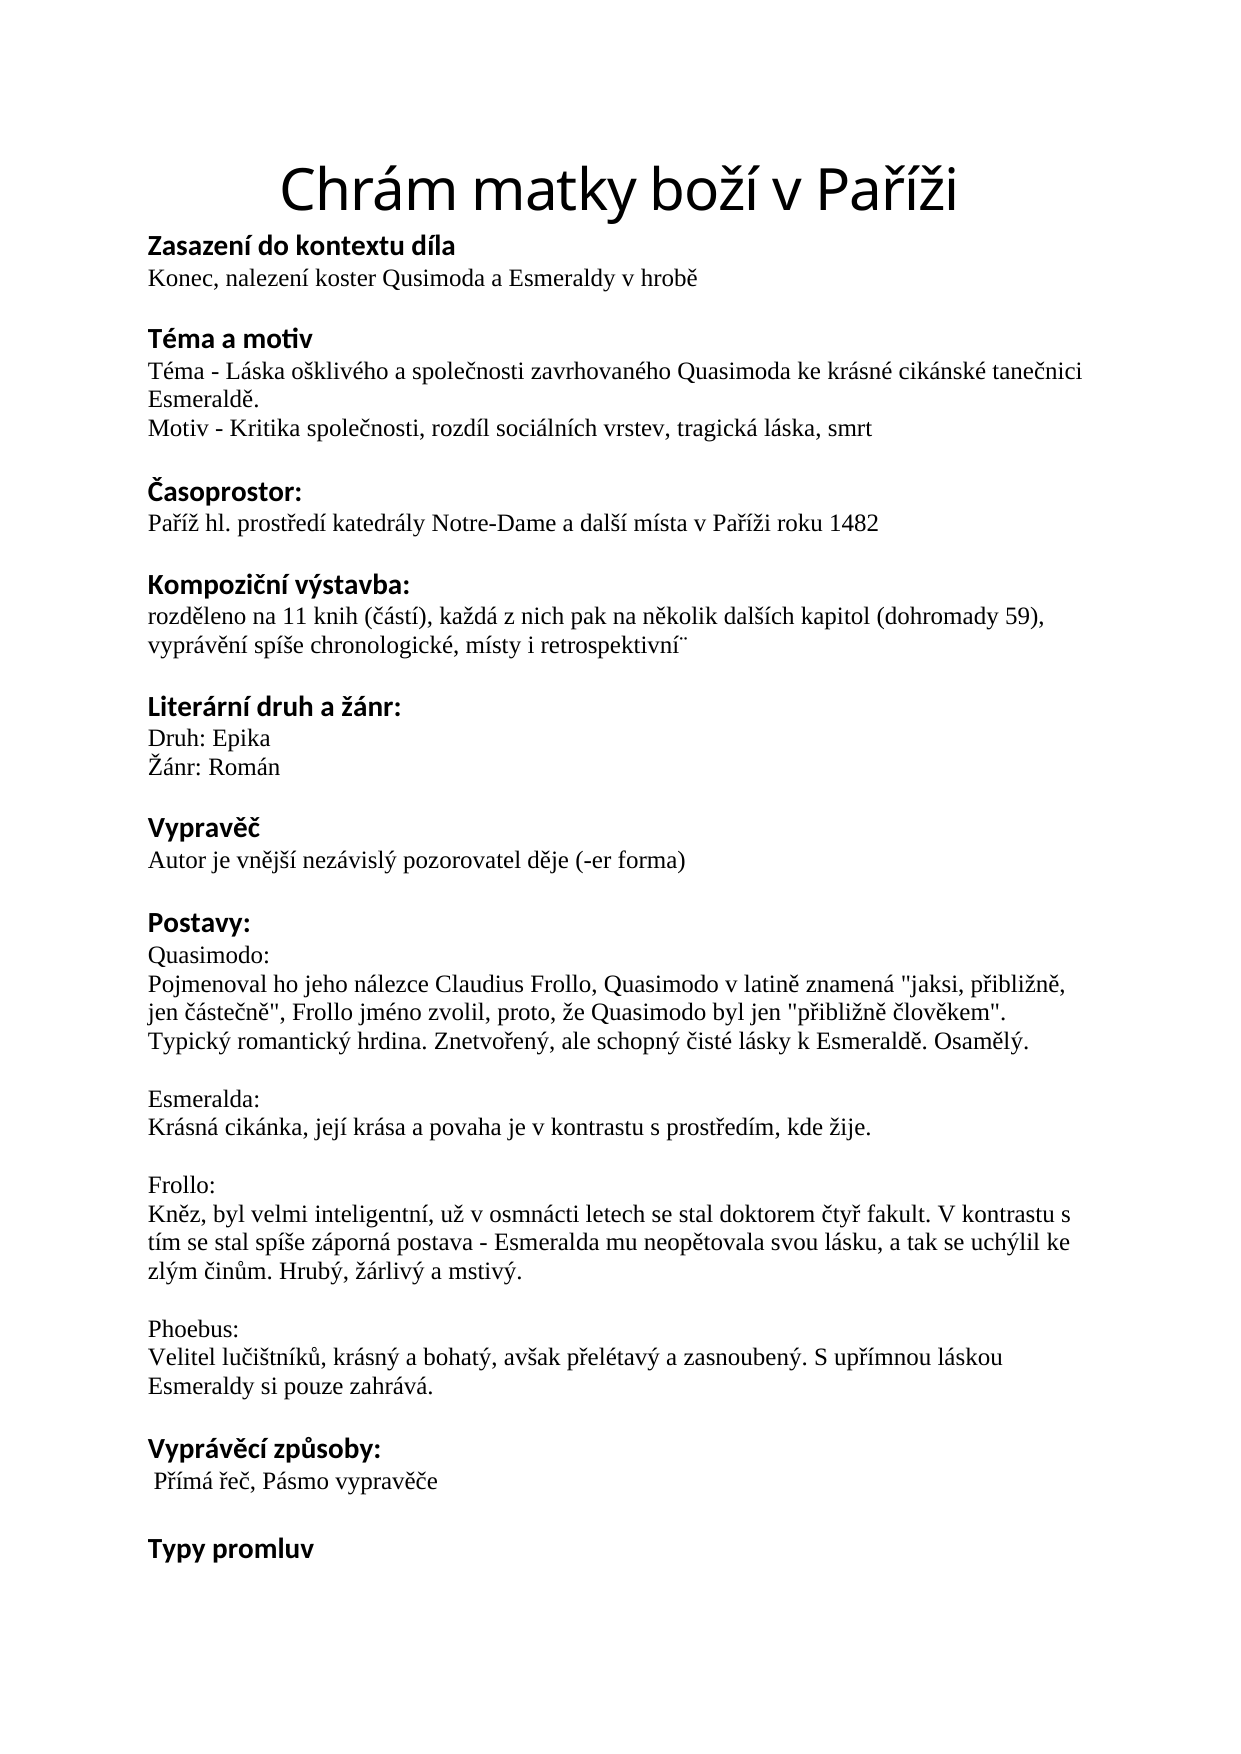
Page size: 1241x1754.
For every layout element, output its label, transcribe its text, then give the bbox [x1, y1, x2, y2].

text Velitel lučištníků, krásný a bohatý, avšak přelétavý a zasnoubený. S upřímnou láskou Esmeraldy si pouze zahrává. [148, 1342, 1093, 1400]
text Žánr: Román [148, 752, 1093, 781]
text Zasazení do kontextu díla [148, 227, 1093, 263]
text Frollo: [148, 1170, 1093, 1199]
title Chrám matky boží v Paříži [148, 148, 1093, 227]
text Téma a motiv [148, 320, 1093, 356]
text Druh: Epika [148, 723, 1093, 752]
text rozděleno na 11 knih (částí), každá z nich pak na několik dalších kapitol (dohromady 59), vyprávění spíše chronologické, místy i retrospektivní¨ [148, 601, 1093, 659]
text Autor je vnější nezávislý pozorovatel děje (-er forma) [148, 845, 1093, 874]
text Pojmenoval ho jeho nálezce Claudius Frollo, Quasimodo v latině znamená "jaksi, přibližně, jen částečně", Frollo jméno zvolil, proto, že Quasimodo byl jen "přibližně člověkem". Typický romantický hrdina. Znetvořený, ale schopný čisté lásky k Esmeraldě. Osamělý. [148, 969, 1093, 1055]
text Phoebus: [148, 1314, 1093, 1342]
text Paříž hl. prostředí katedrály Notre-Dame a další místa v Paříži roku 1482 [148, 508, 1093, 537]
text Přímá řeč, Pásmo vypravěče [148, 1466, 1093, 1495]
text Krásná cikánka, její krása a povaha je v kontrastu s prostředím, kde žije. [148, 1112, 1093, 1141]
text Esmeralda: [148, 1084, 1093, 1112]
text Postavy: [148, 904, 1093, 940]
text Kompoziční výstavba: [148, 566, 1093, 601]
text Kněz, byl velmi inteligentní, už v osmnácti letech se stal doktorem čtyř fakult. V kontrastu s tím se stal spíše záporná postava - Esmeralda mu neopětovala svou lásku, a tak se uchýlil ke zlým činům. Hrubý, žárlivý a mstivý. [148, 1199, 1093, 1285]
text Vyprávěcí způsoby: [148, 1431, 1093, 1466]
text Quasimodo: [148, 940, 1093, 969]
text Literární druh a žánr: [148, 688, 1093, 723]
text Motiv - Kritika společnosti, rozdíl sociálních vrstev, tragická láska, smrt [148, 413, 1093, 442]
text Vypravěč [148, 809, 1093, 845]
text Typy promluv [148, 1531, 1093, 1566]
text Časoprostor: [148, 473, 1093, 508]
text Konec, nalezení koster Qusimoda a Esmeraldy v hrobě [148, 263, 1093, 291]
text Téma - Láska ošklivého a společnosti zavrhovaného Quasimoda ke krásné cikánské tanečnici Esmeraldě. [148, 356, 1093, 413]
